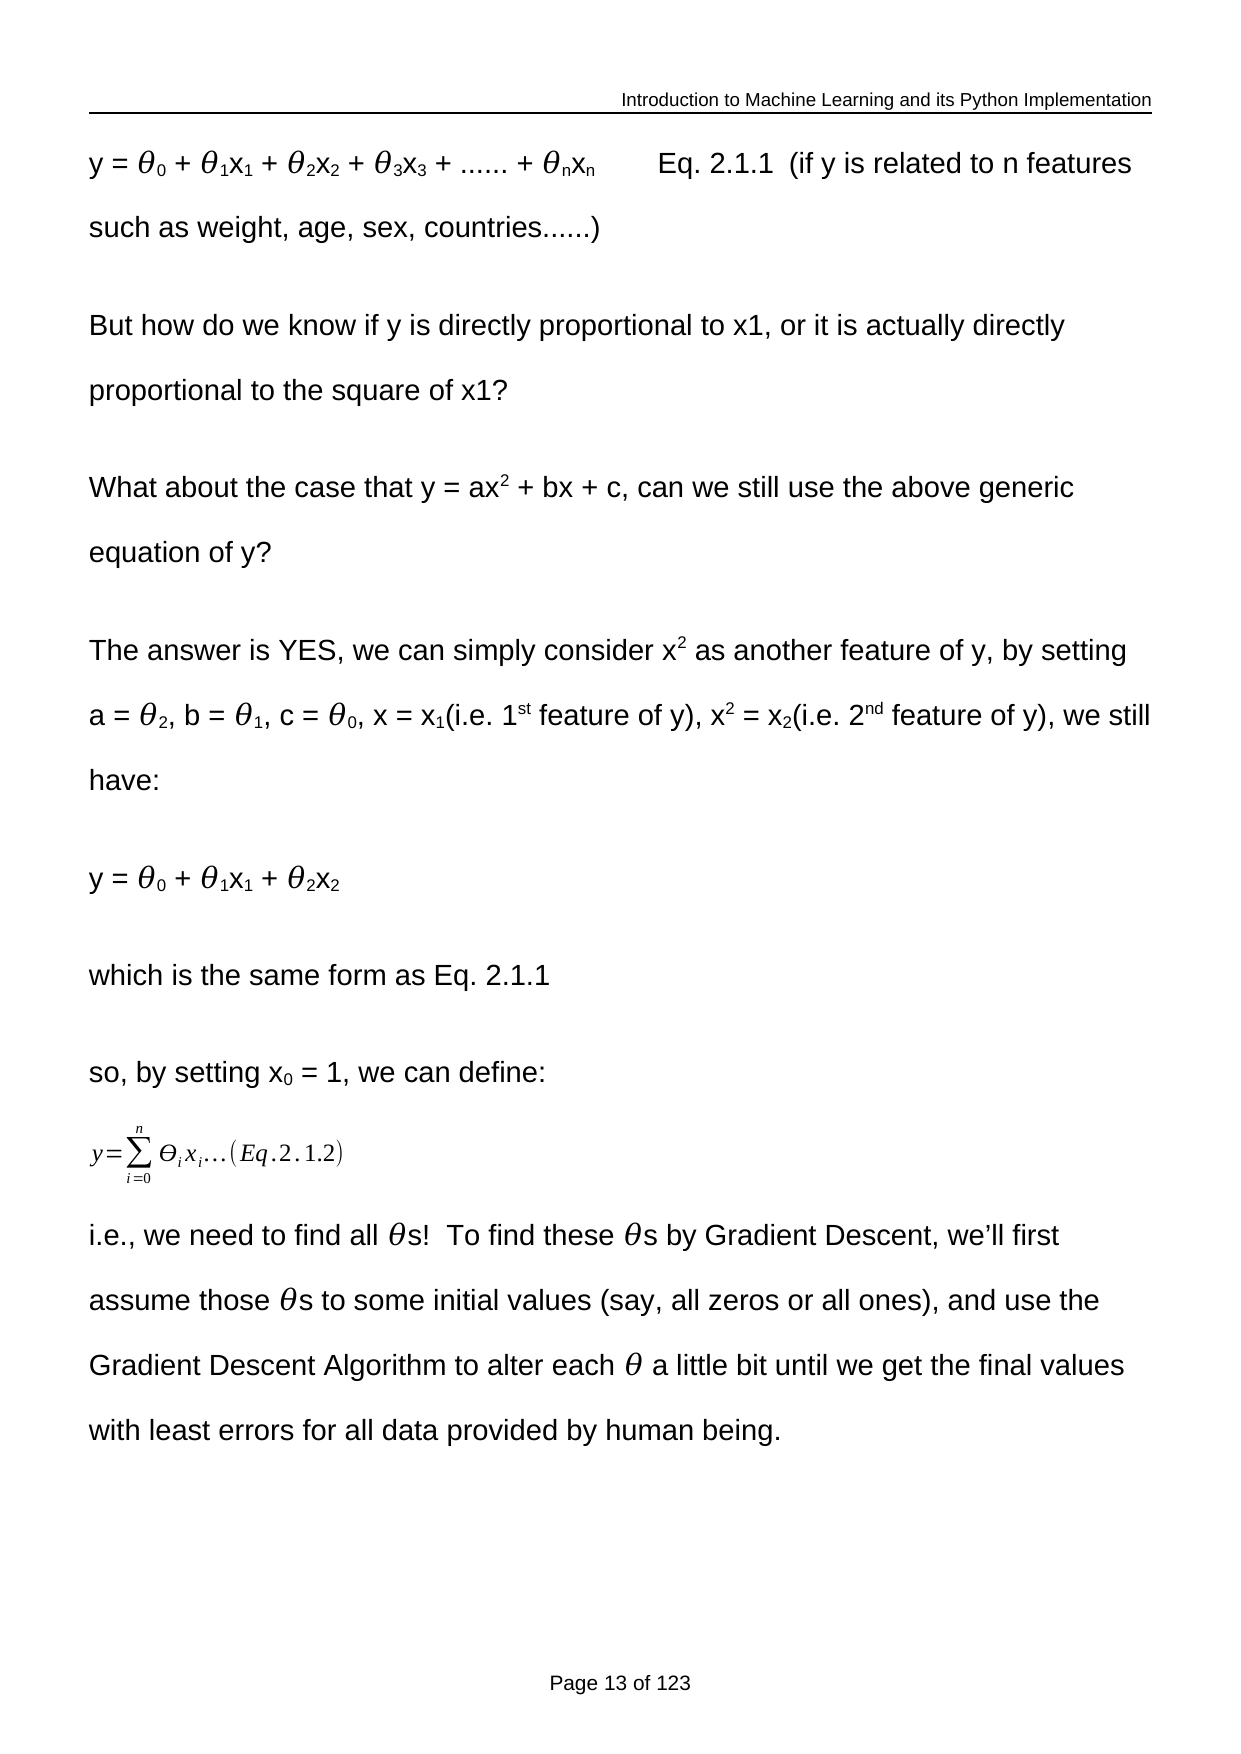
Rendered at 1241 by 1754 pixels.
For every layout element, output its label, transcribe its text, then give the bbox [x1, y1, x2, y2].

text But how do we know if y is directly proportional to x1, or it is actually directly proportional to the square of x1? [89, 292, 1152, 422]
text so, by setting x0 = 1, we can define: [89, 1039, 1152, 1104]
text which is the same form as Eq. 2.1.1 [89, 942, 1152, 1007]
text y = 𝜃0 + 𝜃1x1 + 𝜃2x2 [89, 844, 1152, 909]
text The answer is YES, we can simply consider x2 as another feature of y, by setting a = 𝜃2, b = 𝜃1, c = 𝜃0, x = x1(i.e. 1st feature of y), x2 = x2(i.e. 2nd feature of y), we still have: [89, 617, 1152, 812]
text i.e., we need to find all 𝜃s! To find these 𝜃s by Gradient Descent, we’ll first assume those 𝜃s to some initial values (say, all zeros or all ones), and use the Gradient Descent Algorithm to alter each 𝜃 a little bit until we get the final values with least errors for all data provided by human being. [89, 1202, 1152, 1462]
text y = 𝜃0 + 𝜃1x1 + 𝜃2x2 + 𝜃3x3 + ...... + 𝜃nxn Eq. 2.1.1 (if y is related to n features such as weight, age, sex, countries......) [89, 129, 1152, 259]
text What about the case that y = ax2 + bx + c, can we still use the above generic equation of y? [89, 454, 1152, 584]
